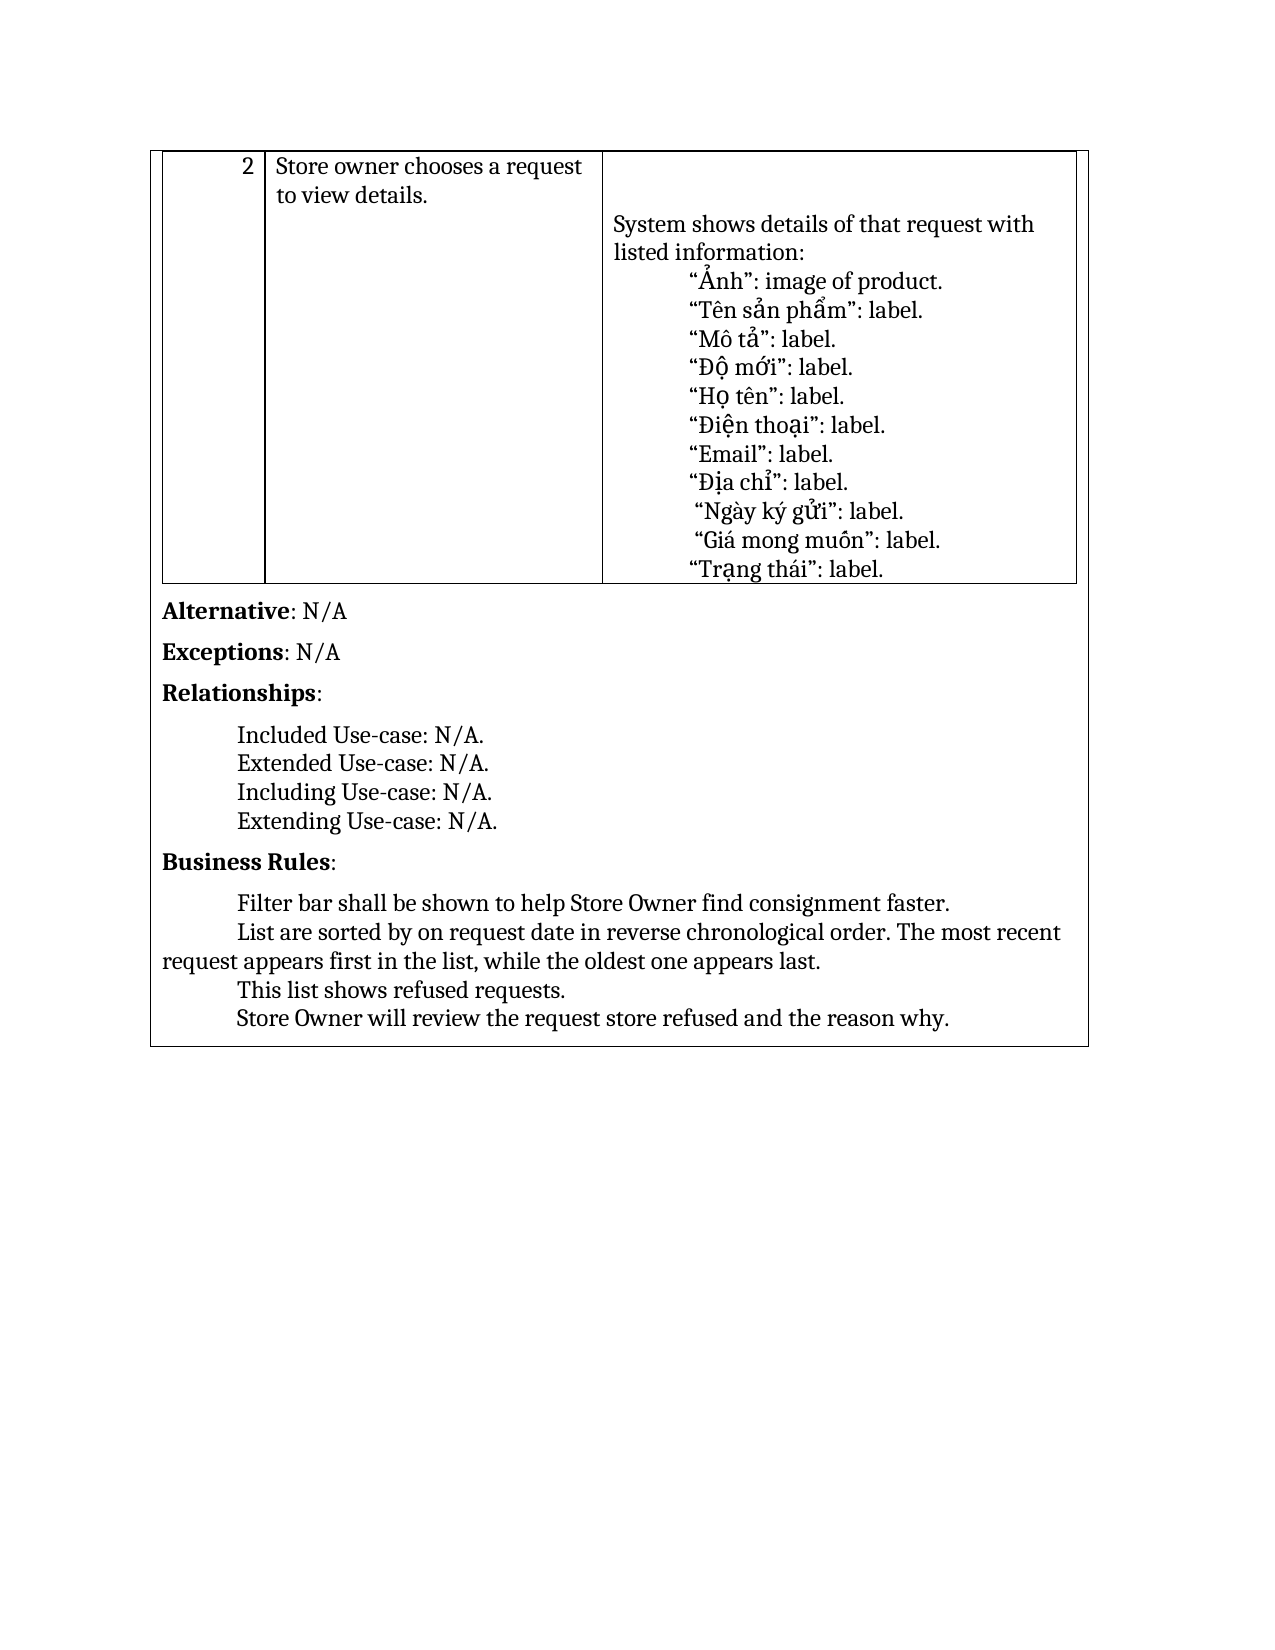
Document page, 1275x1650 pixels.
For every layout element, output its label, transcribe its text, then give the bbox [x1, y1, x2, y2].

table_cell Actor: Store Owner. Summary: Show list of refused request for current store. Goal: Store Owner view list of refused request. Triggers: Store Owner send request the system to view refused request list. Preconditions: Store Owner has logged onto the system. Post Conditions: Success: List of consignment request is shown. Fail: Show error message. Main Success Scenario: Alternative: N/A Exceptions: N/A Relationships: Included Use-case: N/A. Extended Use-case: N/A. Including Use-case: N/A. Extending Use-case: N/A. Business Rules: Filter bar shall be shown to help Store Owner find consignment faster. List are sorted by on request date in reverse chronological order. The most recent request appears first in the list, while the oldest one appears last. This list shows refused requests. Store Owner will review the request store refused and the reason why. [151, 151, 1088, 1046]
